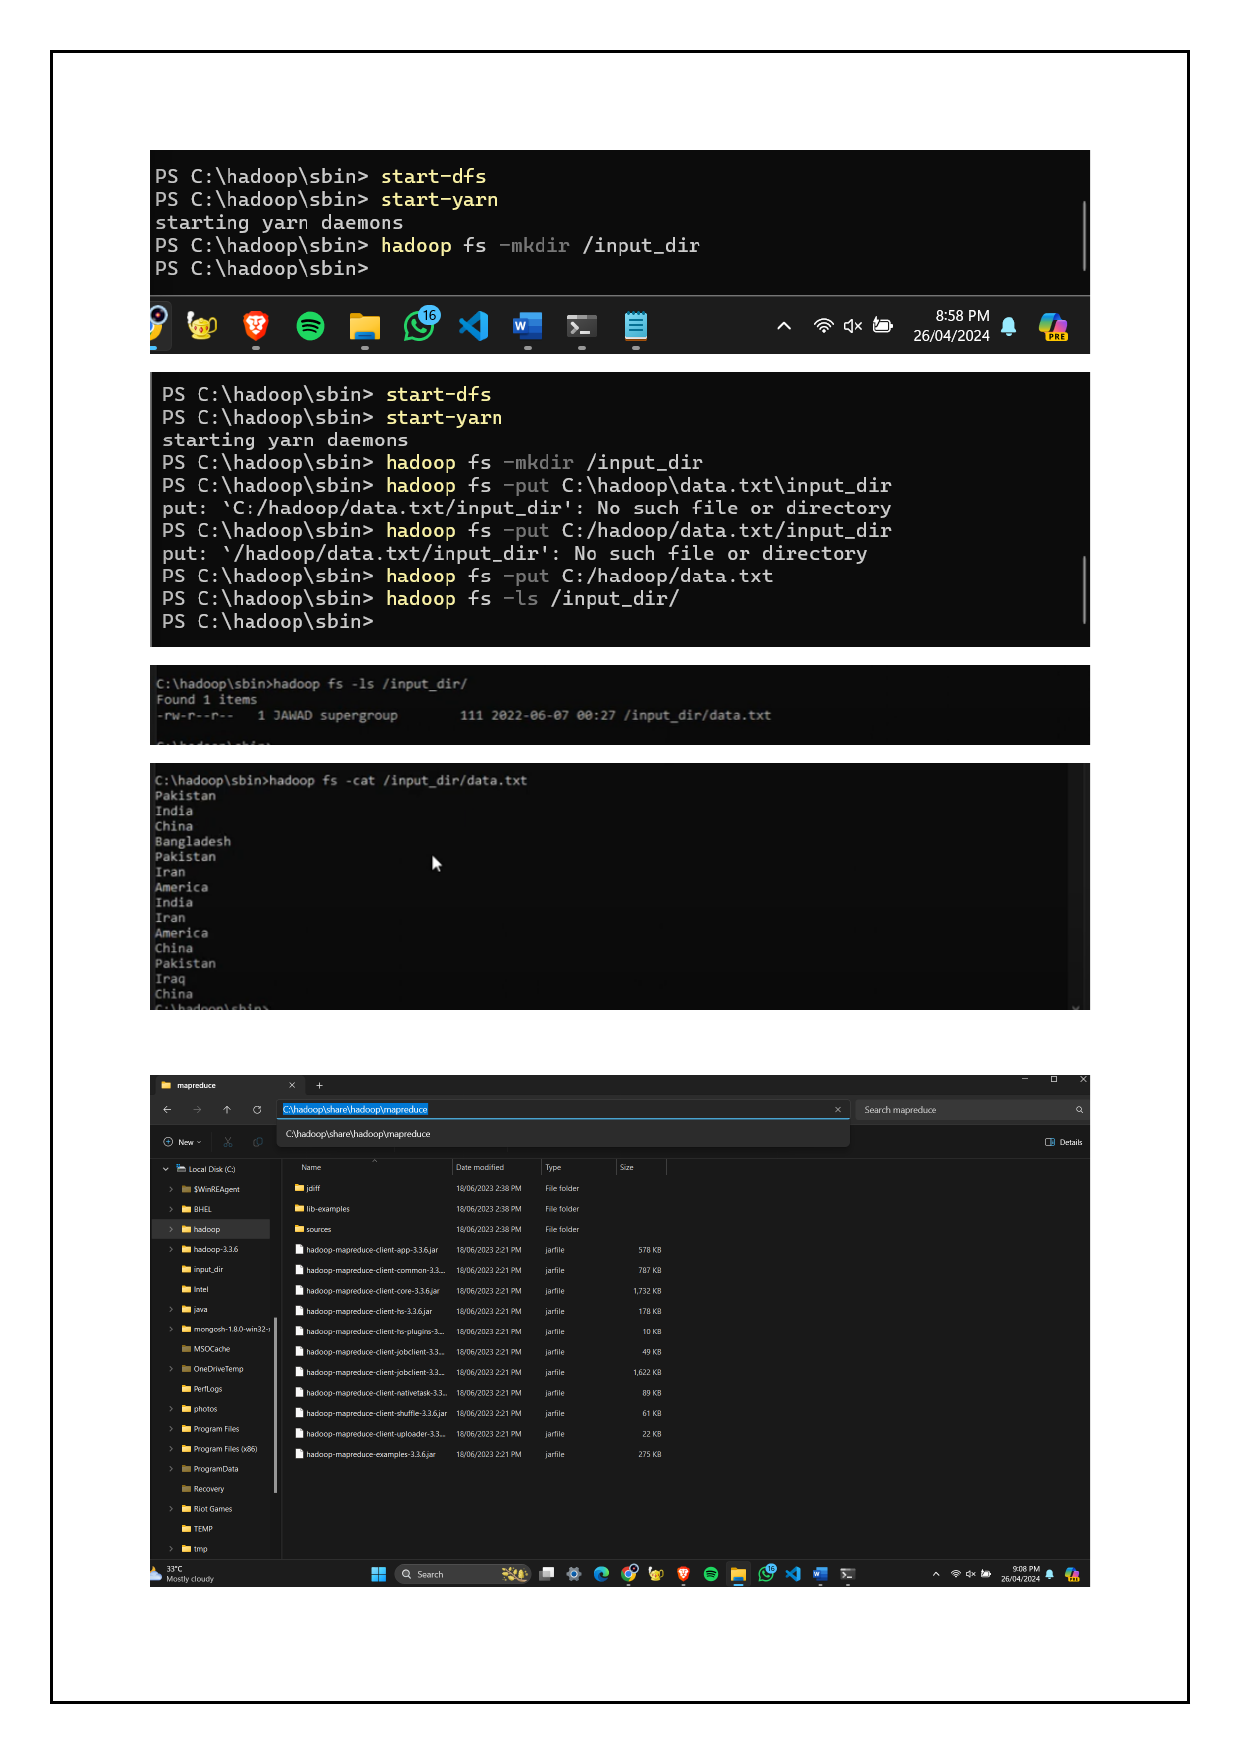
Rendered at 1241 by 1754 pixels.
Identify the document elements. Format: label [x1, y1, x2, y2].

picture [150, 665, 1091, 745]
picture [150, 1075, 1091, 1587]
picture [150, 763, 1091, 1010]
picture [150, 372, 1091, 647]
picture [150, 150, 1091, 354]
